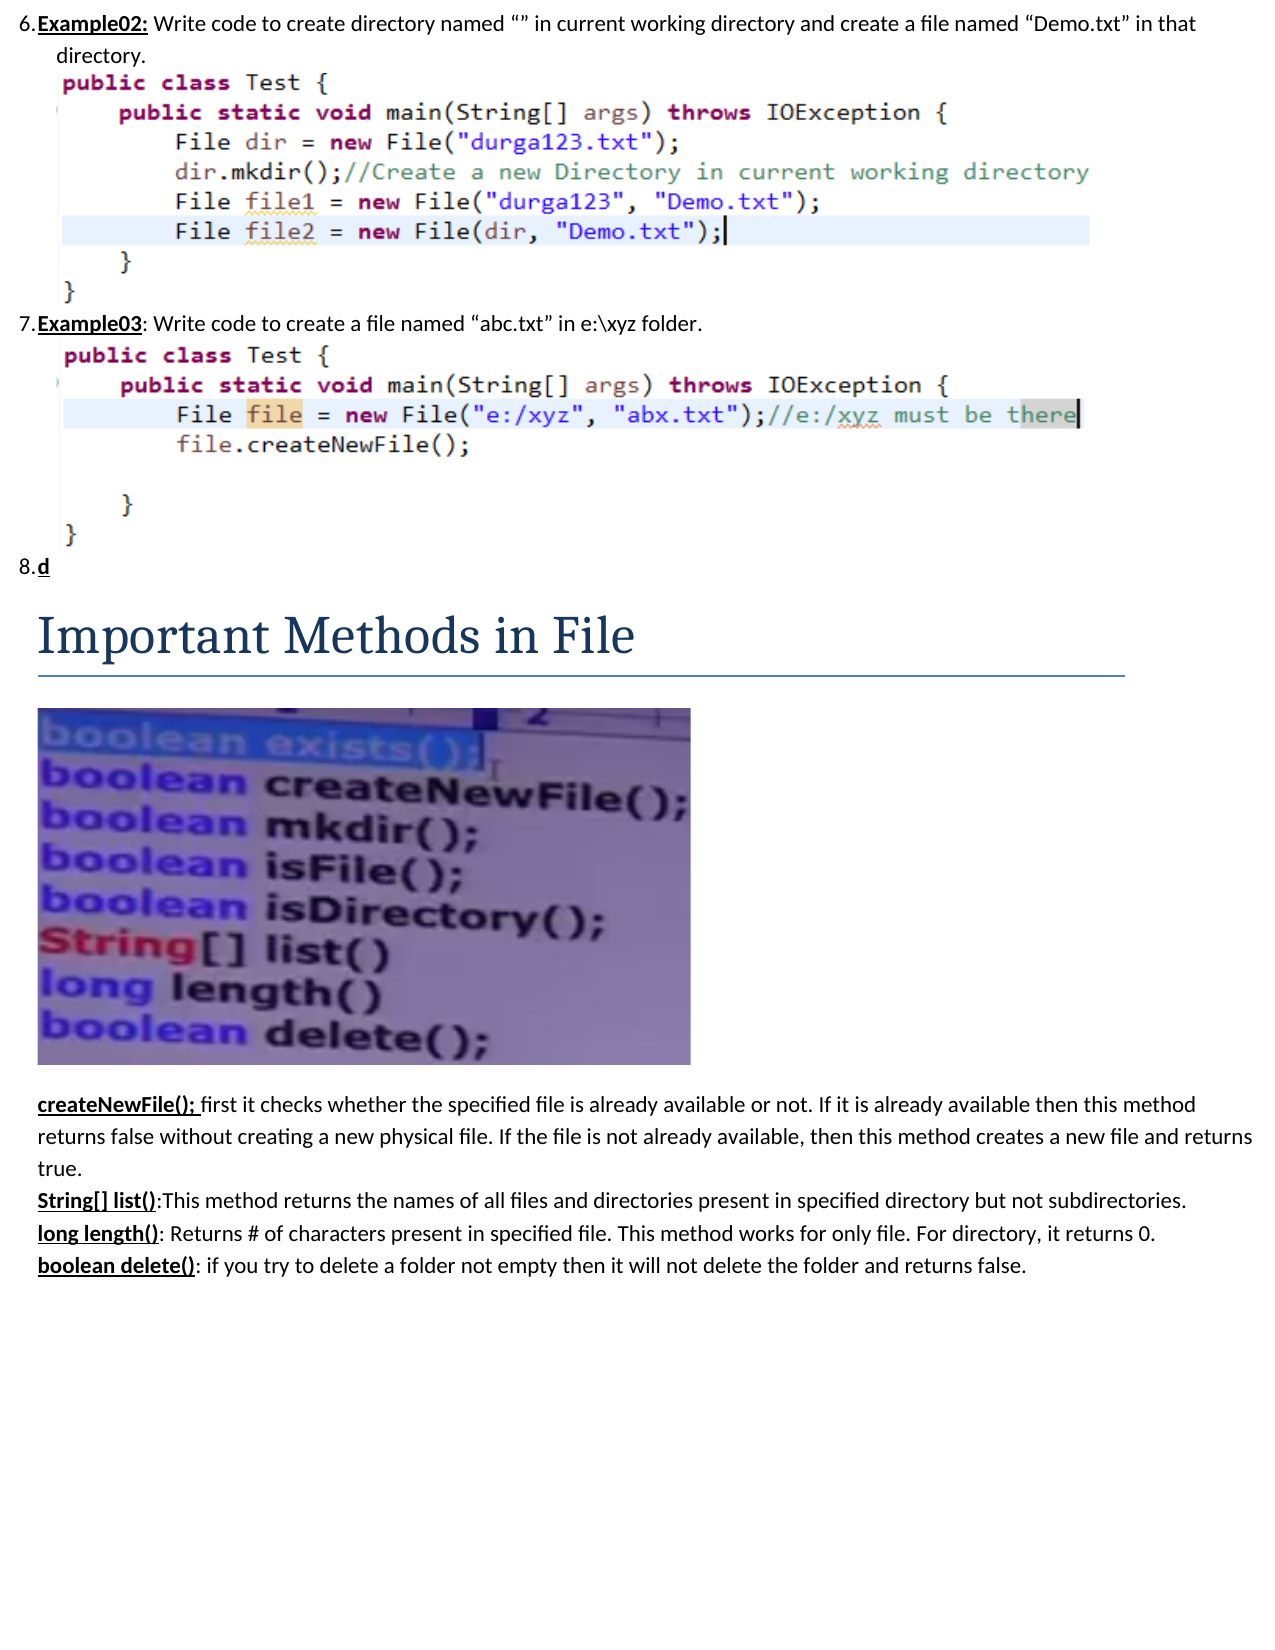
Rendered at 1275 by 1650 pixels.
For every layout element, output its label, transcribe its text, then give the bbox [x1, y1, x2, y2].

picture [56, 341, 1085, 548]
title Important Methods in File [37, 605, 1125, 677]
picture [37, 708, 691, 1065]
picture [56, 73, 1090, 305]
text createNewFile(); first it checks whether the specified file is already available or not. If it is already available then this method returns false without creating a new physical file. If the file is not already available, then this method creates a new file and returns true. String[] list():This method returns the names of all files and directories present in specified directory but not subdirectories. long length(): Returns # of characters present in specified file. This method works for only file. For directory, it returns 0. boolean delete(): if you try to delete a folder not empty then it will not delete the folder and returns false. [37, 1090, 1256, 1343]
list d [19, 552, 1266, 580]
